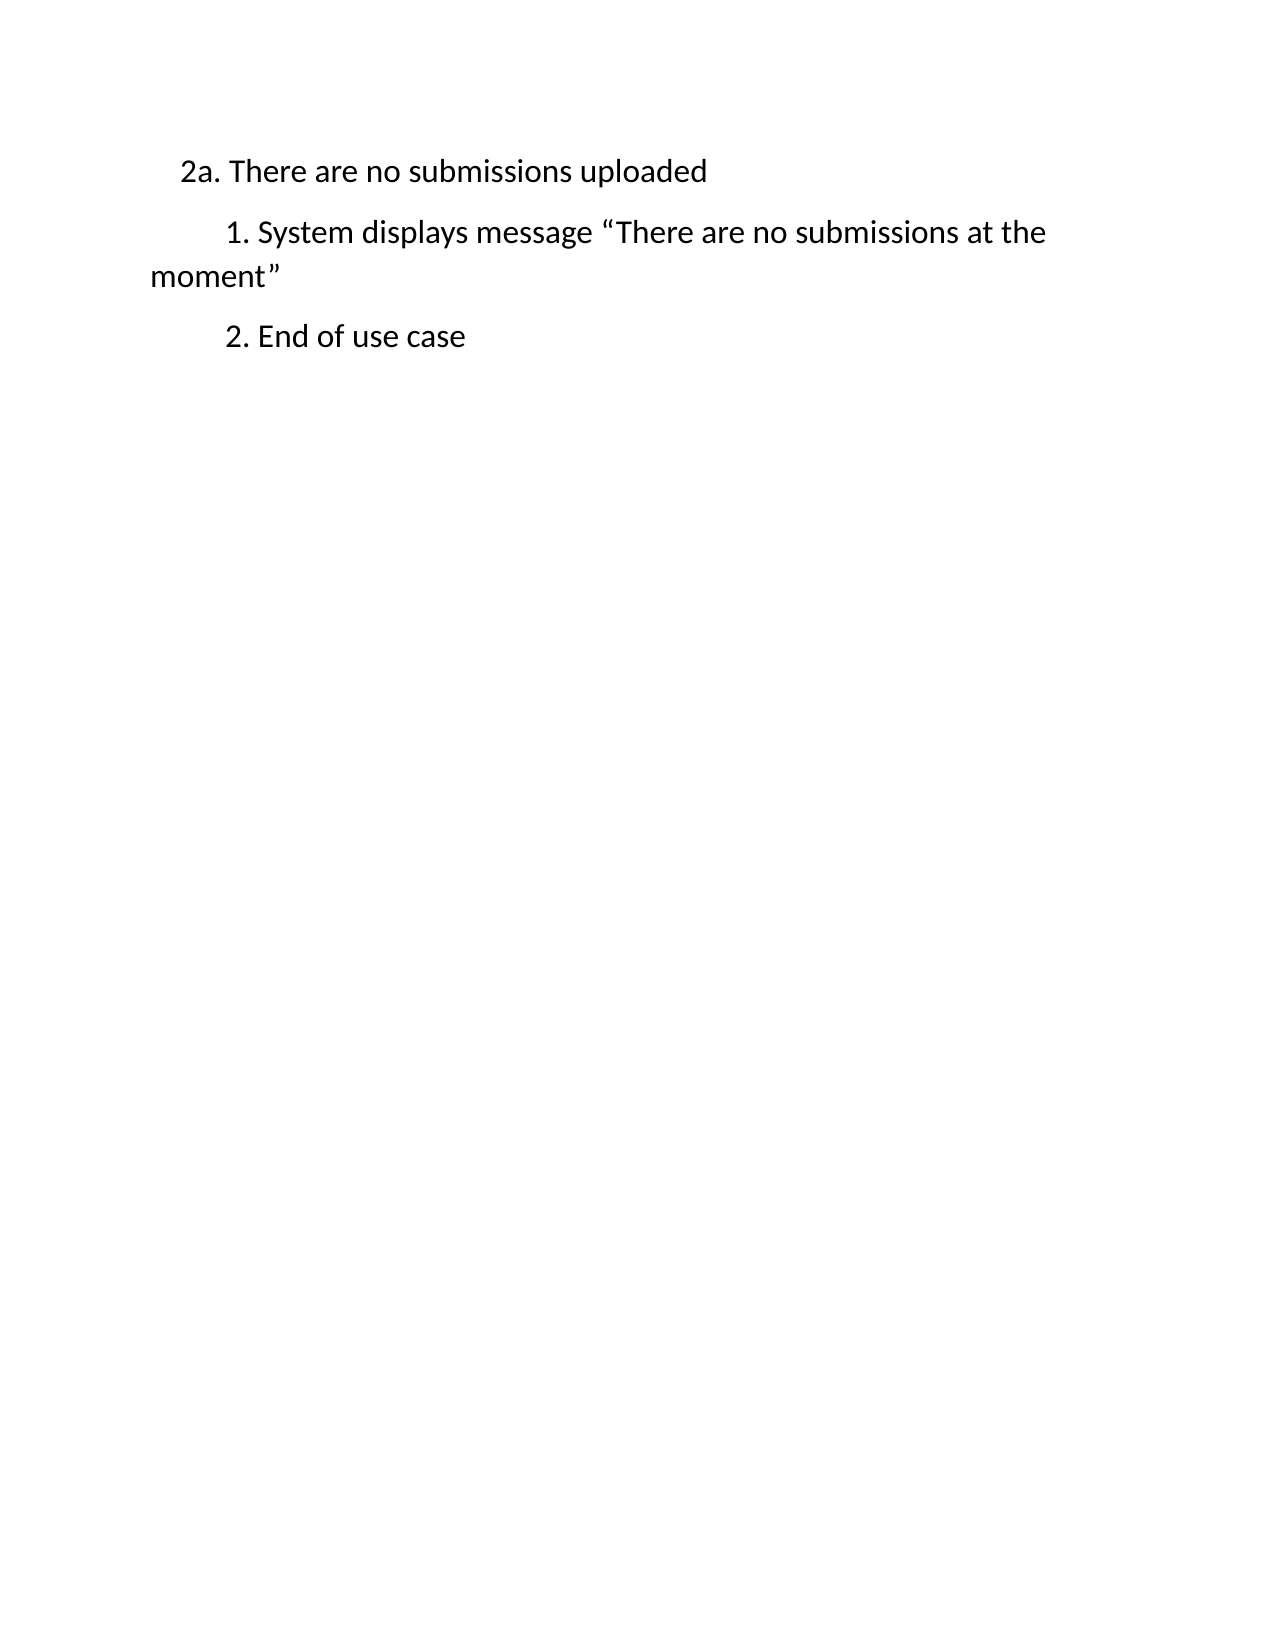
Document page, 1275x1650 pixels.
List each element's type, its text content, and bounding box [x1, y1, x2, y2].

text 2a. There are no submissions uploaded [150, 150, 1125, 191]
text 1. System displays message “There are no submissions at the moment” [150, 211, 1125, 295]
text 2. End of use case [150, 315, 1125, 356]
